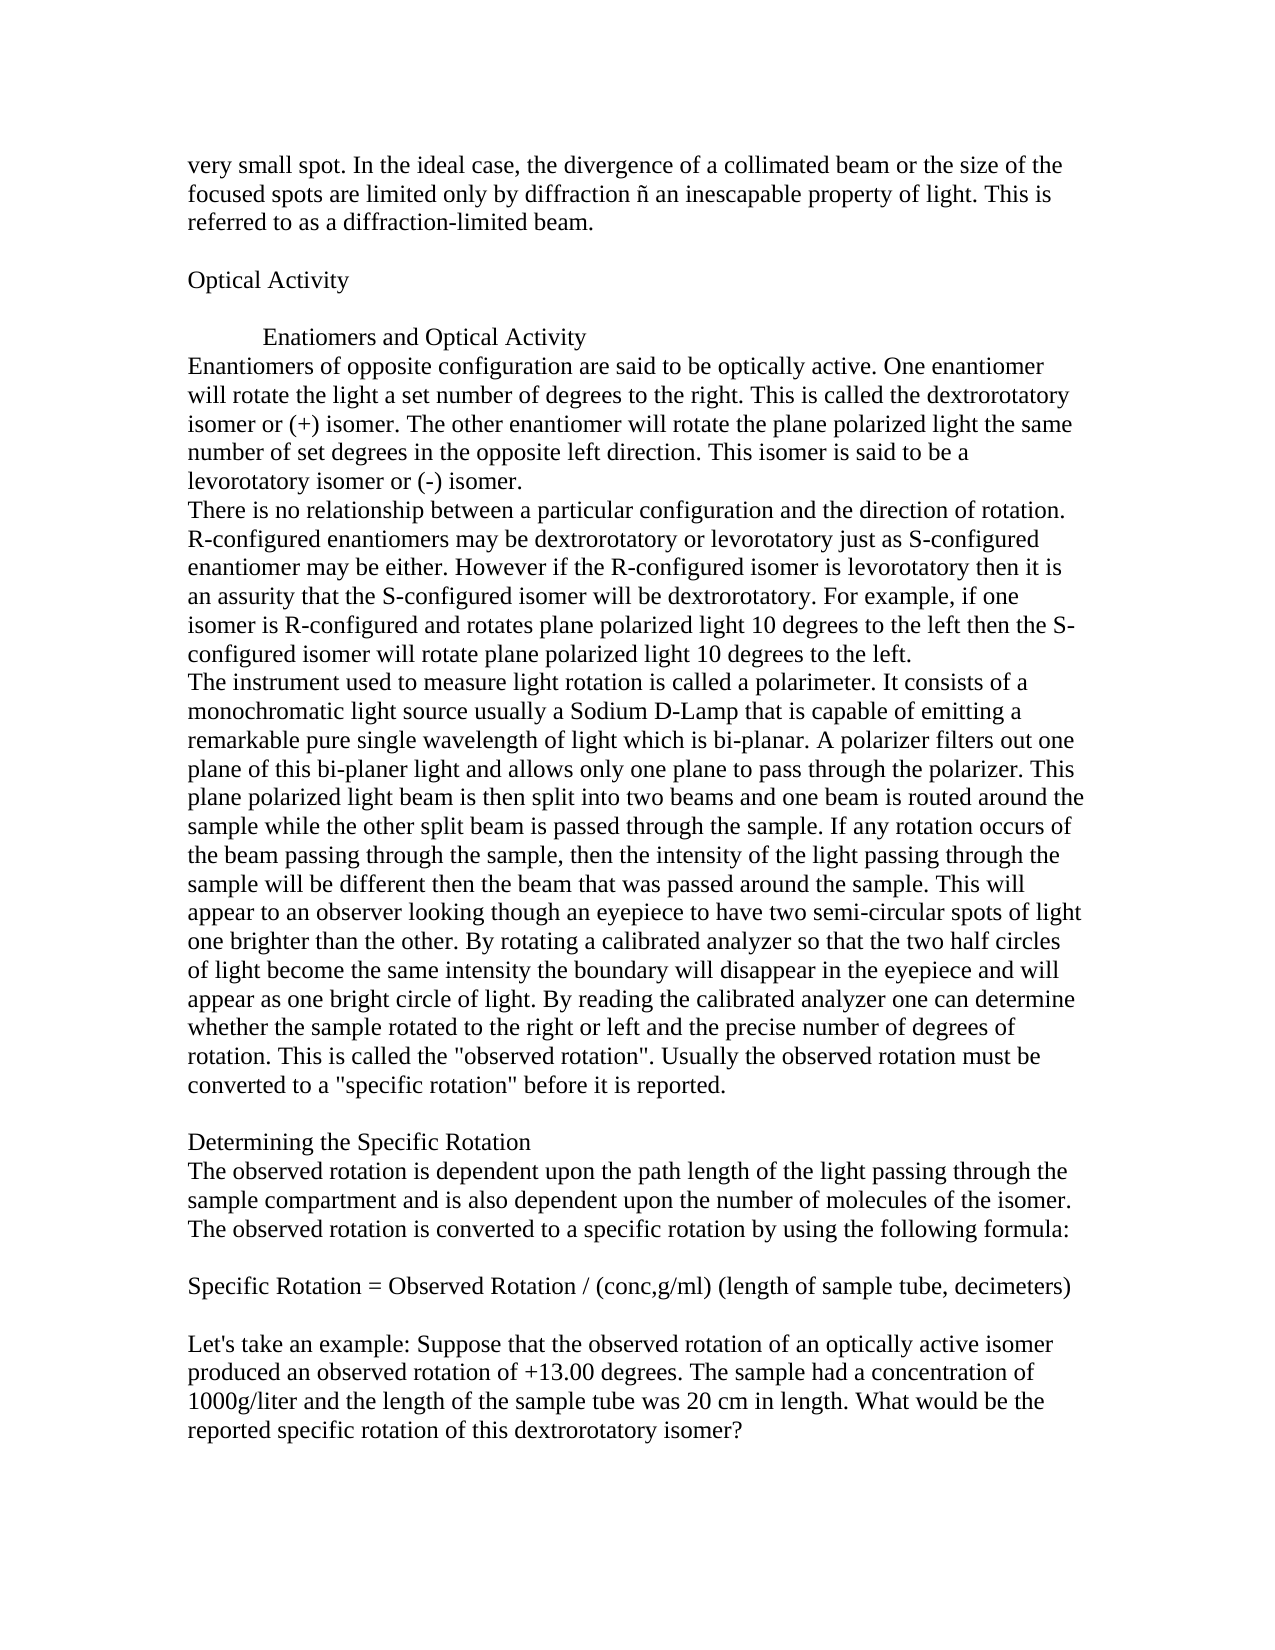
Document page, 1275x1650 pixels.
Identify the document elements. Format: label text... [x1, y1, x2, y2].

text The instrument used to measure light rotation is called a polarimeter. It consists of a monochromatic light source usually a Sodium D-Lamp that is capable of emitting a remarkable pure single wavelength of light which is bi-planar. A polarizer filters out one plane of this bi-planer light and allows only one plane to pass through the polarizer. This plane polarized light beam is then split into two beams and one beam is routed around the sample while the other split beam is passed through the sample. If any rotation occurs of the beam passing through the sample, then the intensity of the light passing through the sample will be different then the beam that was passed around the sample. This will appear to an observer looking though an eyepiece to have two semi-circular spots of light one brighter than the other. By rotating a calibrated analyzer so that the two half circles of light become the same intensity the boundary will disappear in the eyepiece and will appear as one bright circle of light. By reading the calibrated analyzer one can determine whether the sample rotated to the right or left and the precise number of degrees of rotation. This is called the "observed rotation". Usually the observed rotation must be converted to a "specific rotation" before it is reported. [187, 667, 1087, 1099]
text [187, 150, 1087, 236]
text Enantiomers of opposite configuration are said to be optically active. One enantiomer will rotate the light a set number of degrees to the right. This is called the dextrorotatory isomer or (+) isomer. The other enantiomer will rotate the plane polarized light the same number of set degrees in the opposite left direction. This isomer is said to be a levorotatory isomer or (-) isomer. [187, 351, 1087, 495]
text Let's take an example: Suppose that the observed rotation of an optically active isomer produced an observed rotation of +13.00 degrees. The sample had a concentration of 1000g/liter and the length of the sample tube was 20 cm in length. What would be the reported specific rotation of this dextrorotatory isomer? [187, 1329, 1087, 1444]
text Optical Activity [187, 265, 1087, 294]
text The observed rotation is dependent upon the path length of the light passing through the sample compartment and is also dependent upon the number of molecules of the isomer. The observed rotation is converted to a specific rotation by using the following formula: [187, 1156, 1087, 1242]
text Specific Rotation = Observed Rotation / (conc,g/ml) (length of sample tube, decimeters) [187, 1271, 1087, 1300]
text There is no relationship between a particular configuration and the direction of rotation. R-configured enantiomers may be dextrorotatory or levorotatory just as S-configured enantiomer may be either. However if the R-configured isomer is levorotatory then it is an assurity that the S-configured isomer will be dextrorotatory. For example, if one isomer is R-configured and rotates plane polarized light 10 degrees to the left then the S-configured isomer will rotate plane polarized light 10 degrees to the left. [187, 495, 1087, 667]
text Determining the Specific Rotation [187, 1127, 1087, 1156]
text Enatiomers and Optical Activity [187, 322, 1087, 351]
